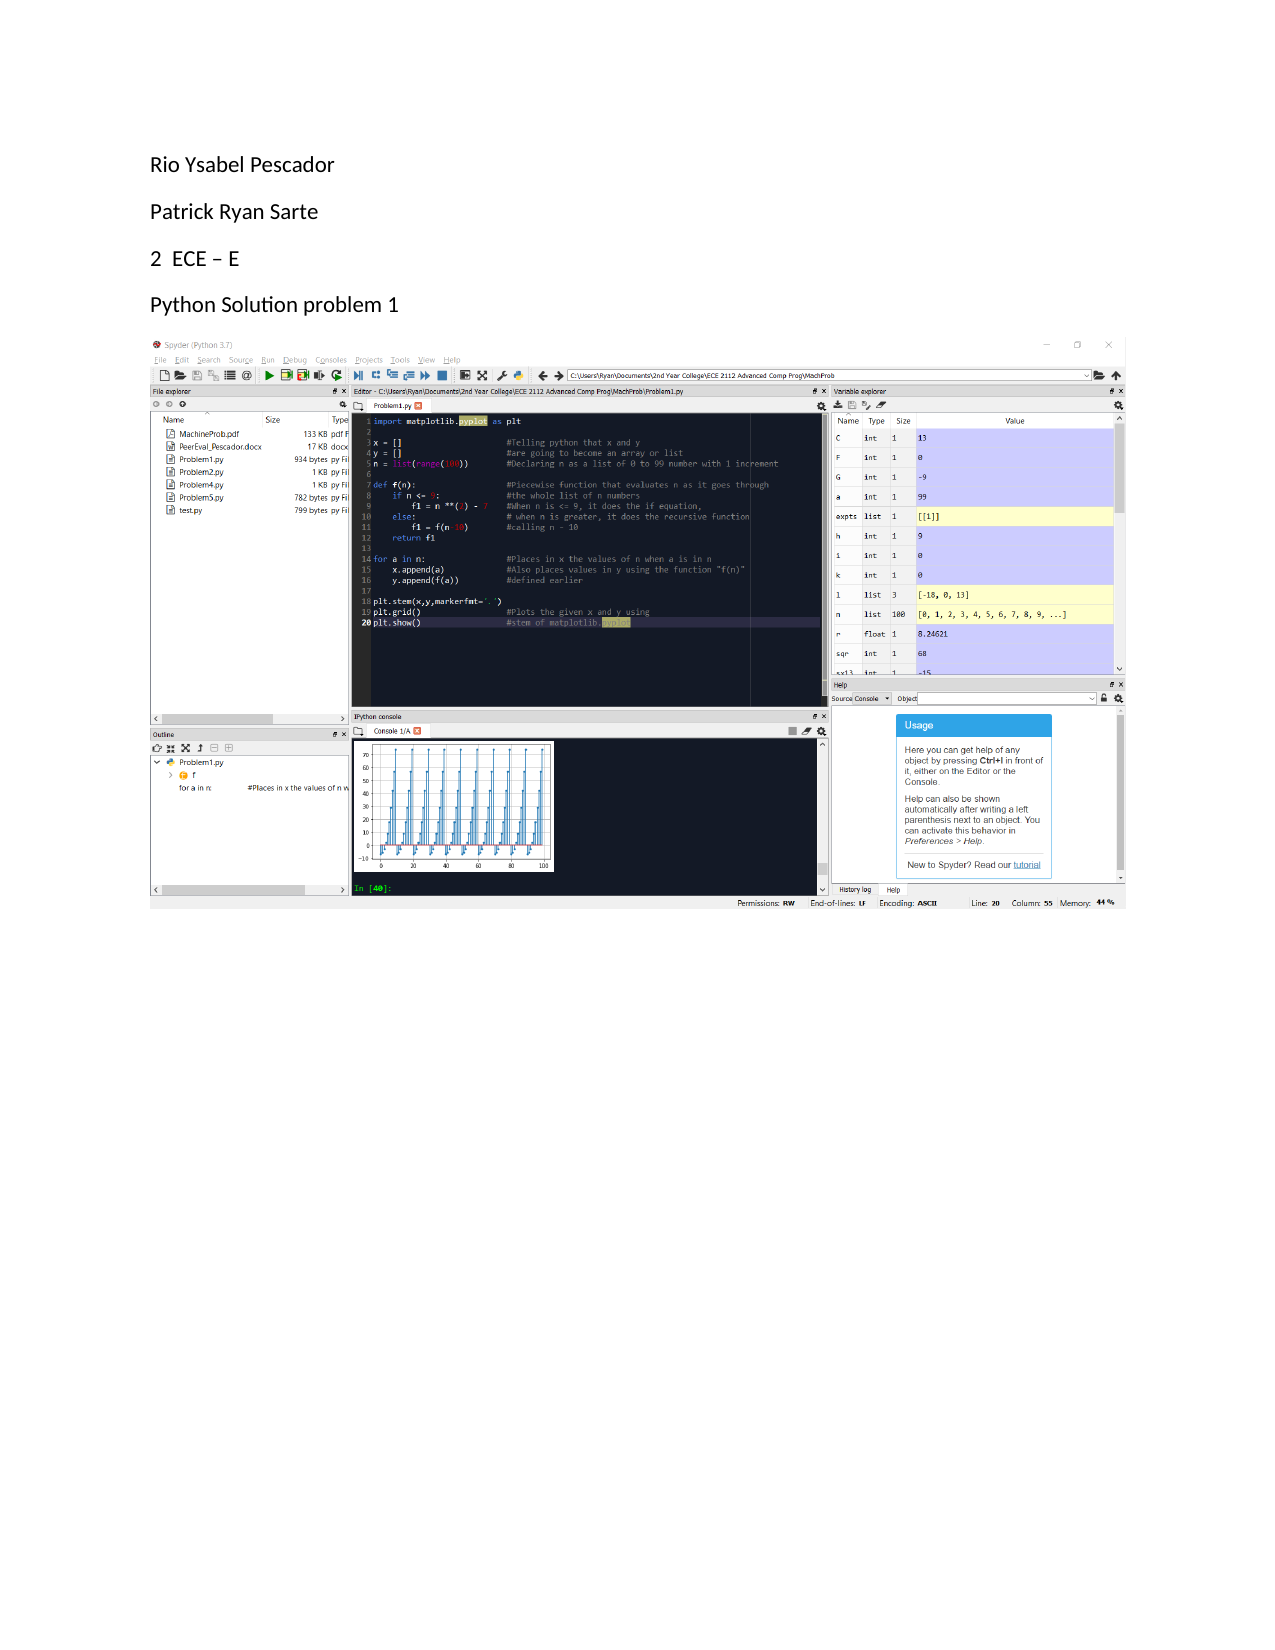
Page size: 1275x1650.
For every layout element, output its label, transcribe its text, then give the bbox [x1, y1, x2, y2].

text Rio Ysabel Pescador [150, 150, 1125, 178]
text 2 ECE – E [150, 244, 1125, 272]
text Python Solution problem 1 [150, 291, 1125, 319]
text Patrick Ryan Sarte [150, 197, 1125, 225]
picture [150, 337, 1125, 909]
